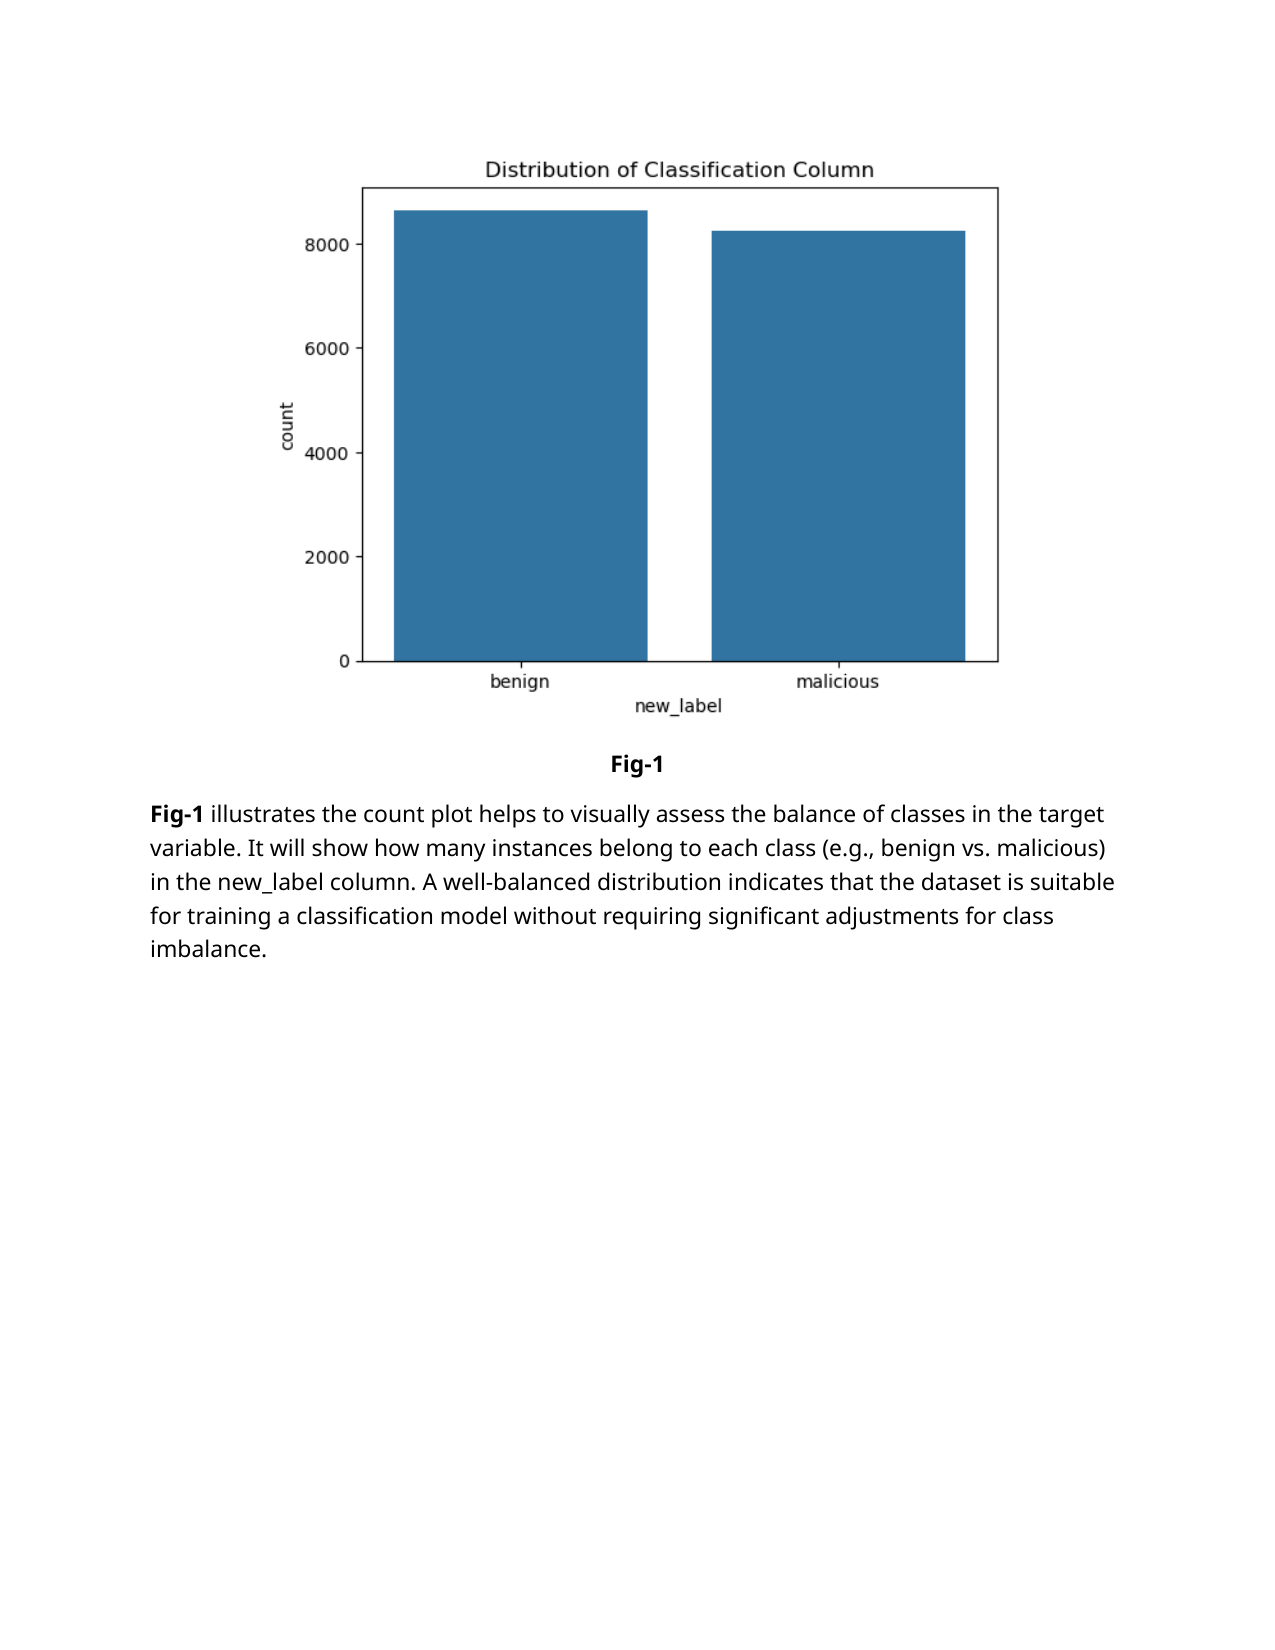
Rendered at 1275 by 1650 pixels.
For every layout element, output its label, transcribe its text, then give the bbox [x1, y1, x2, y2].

text Fig-1 illustrates the count plot helps to visually assess the balance of classes in the target variable. It will show how many instances belong to each class (e.g., benign vs. malicious) in the new_label column. A well-balanced distribution indicates that the dataset is suitable for training a classification model without requiring significant adjustments for class imbalance. [150, 798, 1125, 964]
picture [266, 150, 1009, 729]
text Fig-1 [150, 748, 1125, 779]
